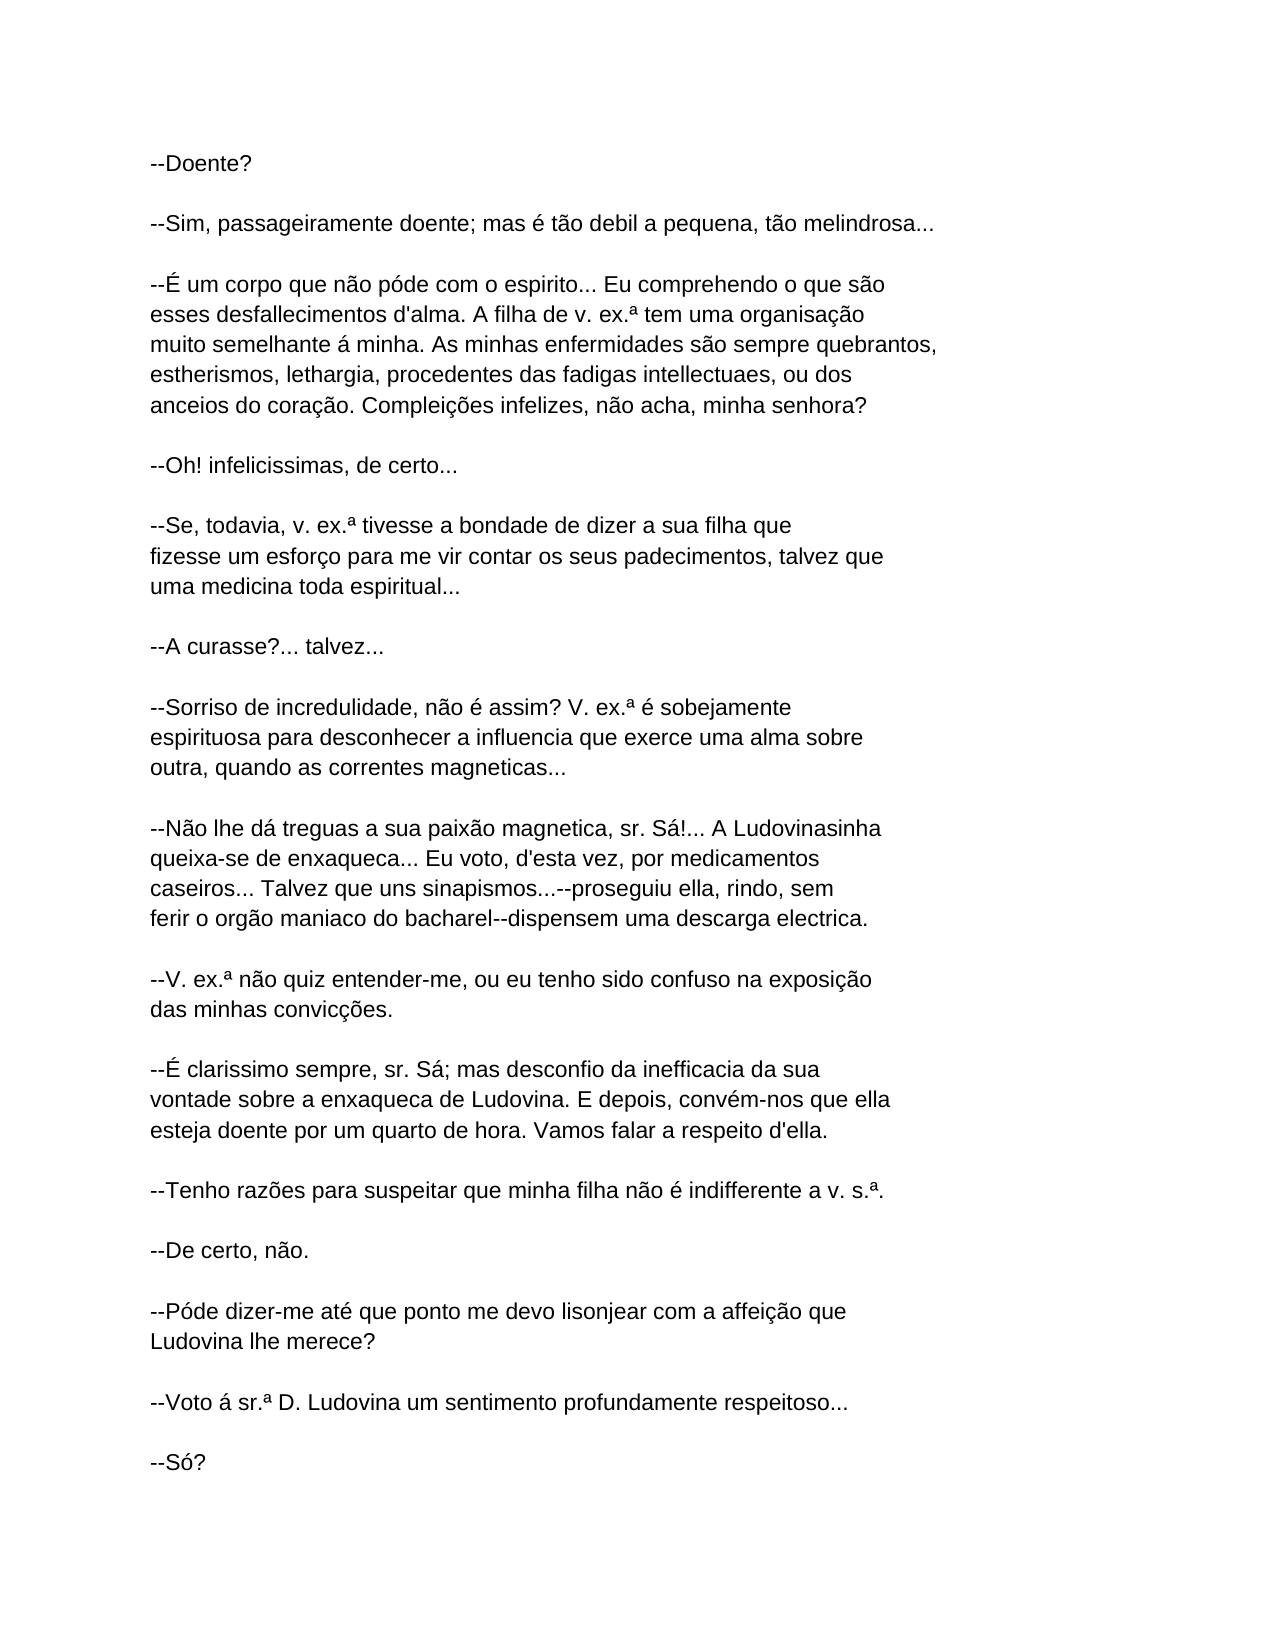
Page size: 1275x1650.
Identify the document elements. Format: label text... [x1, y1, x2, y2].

text Ludovina lhe merece? [150, 1328, 1125, 1354]
text --Só? [150, 1449, 1125, 1475]
text outra, quando as correntes magneticas... [150, 754, 1125, 781]
text das minhas convicções. [150, 996, 1125, 1022]
text --Sim, passageiramente doente; mas é tão debil a pequena, tão melindrosa... [150, 210, 1125, 237]
text --Póde dizer-me até que ponto me devo lisonjear com a affeição que [150, 1298, 1125, 1324]
text caseiros... Talvez que uns sinapismos...--proseguiu ella, rindo, sem [150, 875, 1125, 901]
text ferir o orgão maniaco do bacharel--dispensem uma descarga electrica. [150, 905, 1125, 932]
text --Doente? [150, 150, 1125, 176]
text --A curasse?... talvez... [150, 633, 1125, 660]
text estherismos, lethargia, procedentes das fadigas intellectuaes, ou dos [150, 361, 1125, 388]
text --Se, todavia, v. ex.ª tivesse a bondade de dizer a sua filha que [150, 512, 1125, 539]
text fizesse um esforço para me vir contar os seus padecimentos, talvez que [150, 543, 1125, 569]
text --Oh! infelicissimas, de certo... [150, 452, 1125, 478]
text --De certo, não. [150, 1237, 1125, 1264]
text --V. ex.ª não quiz entender-me, ou eu tenho sido confuso na exposição [150, 966, 1125, 992]
text --Não lhe dá treguas a sua paixão magnetica, sr. Sá!... A Ludovinasinha [150, 814, 1125, 841]
text --Voto á sr.ª D. Ludovina um sentimento profundamente respeitoso... [150, 1388, 1125, 1415]
text espirituosa para desconhecer a influencia que exerce uma alma sobre [150, 724, 1125, 750]
text --É clarissimo sempre, sr. Sá; mas desconfio da inefficacia da sua [150, 1056, 1125, 1083]
text vontade sobre a enxaqueca de Ludovina. E depois, convém-nos que ella [150, 1086, 1125, 1113]
text anceios do coração. Compleições infelizes, não acha, minha senhora? [150, 392, 1125, 418]
text esses desfallecimentos d'alma. A filha de v. ex.ª tem uma organisação [150, 301, 1125, 327]
text esteja doente por um quarto de hora. Vamos falar a respeito d'ella. [150, 1117, 1125, 1143]
text --É um corpo que não póde com o espirito... Eu comprehendo o que são [150, 271, 1125, 297]
text --Tenho razões para suspeitar que minha filha não é indifferente a v. s.ª. [150, 1177, 1125, 1203]
text uma medicina toda espiritual... [150, 573, 1125, 599]
text muito semelhante á minha. As minhas enfermidades são sempre quebrantos, [150, 331, 1125, 358]
text queixa-se de enxaqueca... Eu voto, d'esta vez, por medicamentos [150, 845, 1125, 871]
text --Sorriso de incredulidade, não é assim? V. ex.ª é sobejamente [150, 694, 1125, 720]
